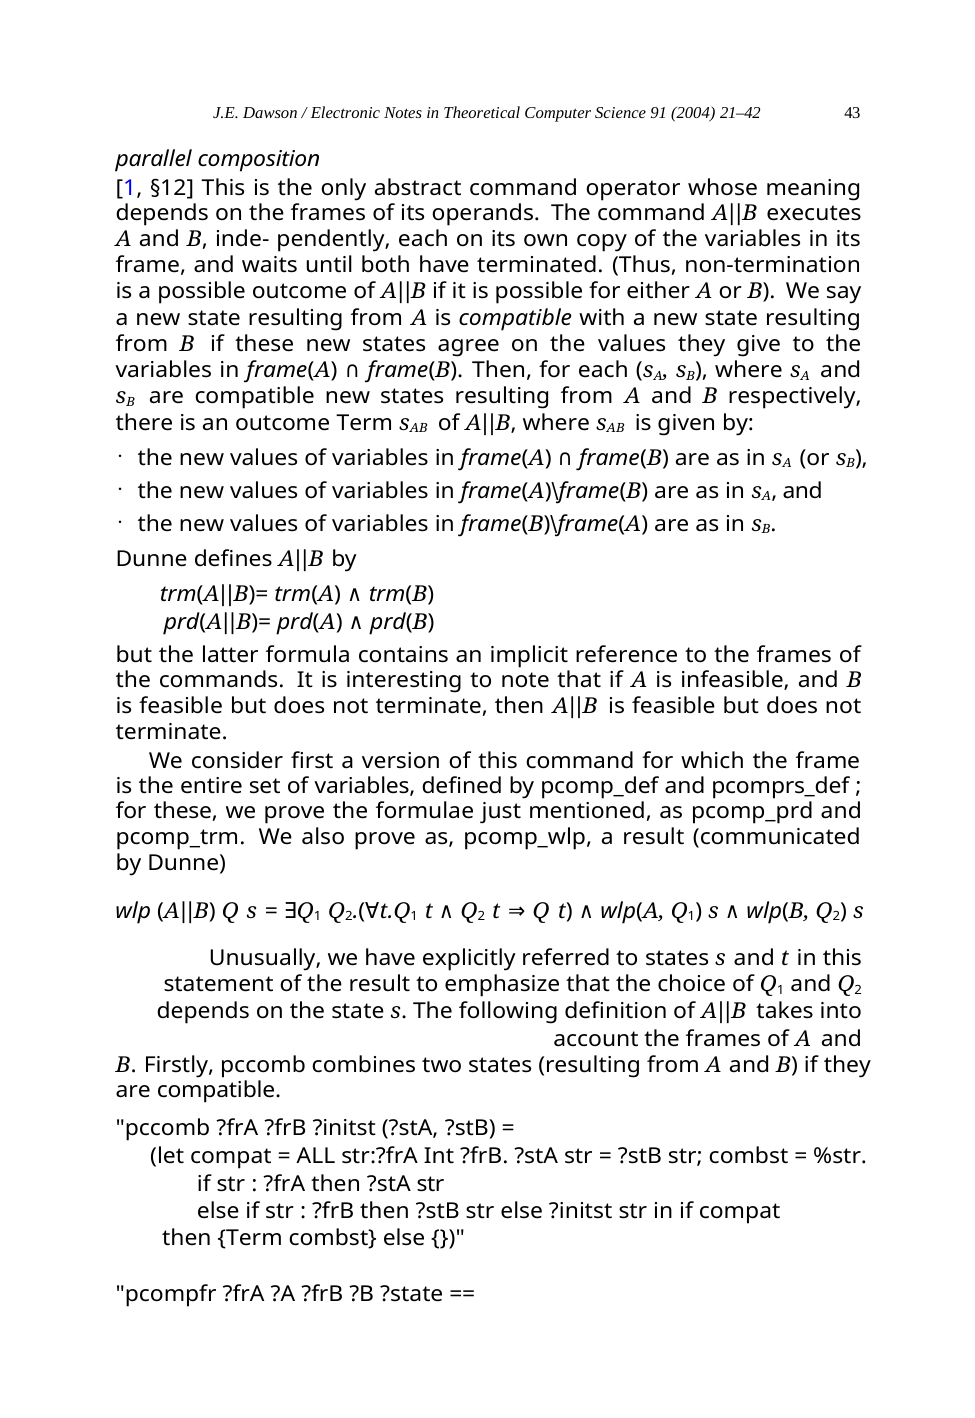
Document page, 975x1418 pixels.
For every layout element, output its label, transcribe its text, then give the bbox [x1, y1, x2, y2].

text We consider first a version of this command for which the frame is the entire set of variables, defined by pcomp_def and pcomprs_def ; for these, we prove the formulae just mentioned, as pcomp_prd and pcomp_trm. We also prove as, pcomp_wlp, a result (communicated by Dunne) [115, 748, 861, 876]
list the new values of variables in frame(A)\frame(B) are as in sA, and [117, 475, 906, 504]
text else if str : ?frB then ?stB str else ?initst str in if compat then {Term combst} else {})" [162, 1197, 785, 1252]
text "pccomb ?frA ?frB ?initst (?stA, ?stB) = [115, 1113, 906, 1141]
text B. Firstly, pccomb combines two states (resulting from A and B) if they are compatible. [115, 1053, 906, 1103]
text (let compat = ALL str:?frA Int ?frB. ?stA str = ?stB str; combst = %str. [150, 1142, 871, 1169]
text wlp (A||B) Q s = ∃Q1 Q2.(∀t.Q1 t ∧ Q2 t ⇒ Q t) ∧ wlp(A, Q1) s ∧ wlp(B, Q2) s [115, 894, 906, 924]
text "pcompfr ?frA ?A ?frB ?B ?state == [115, 1278, 906, 1308]
text trm(A||B)= trm(A) ∧ trm(B) prd(A||B)= prd(A) ∧ prd(B) [159, 578, 451, 636]
list the new values of variables in frame(A) ∩ frame(B) are as in sA (or sB), [117, 442, 906, 471]
text if str : ?frA then ?stA str [197, 1169, 906, 1196]
text parallel composition [115, 142, 906, 172]
text Dunne defines A||B by [115, 543, 906, 573]
text [1, §12] This is the only abstract command operator whose meaning depends on the frames of its operands. The command A||B executes A and B, inde- pendently, each on its own copy of the variables in its frame, and waits until both have terminated. (Thus, non-termination is a possible outcome of A||B if it is possible for either A or B). We say a new state resulting from A is compatible with a new state resulting from B if these new states agree on the values they give to the variables in frame(A) ∩ frame(B). Then, for each (sA, sB), where sA and sB are compatible new states resulting from A and B respectively, there is an outcome Term sAB of A||B, where sAB is given by: [115, 174, 862, 437]
text Unusually, we have explicitly referred to states s and t in this statement of the result to emphasize that the choice of Q1 and Q2 depends on the state s. The following definition of A||B takes into account the frames of A and [98, 944, 862, 1052]
list the new values of variables in frame(B)\frame(A) are as in sB. [117, 507, 906, 537]
text but the latter formula contains an implicit reference to the frames of the commands. It is interesting to note that if A is infeasible, and B is feasible but does not terminate, then A||B is feasible but does not terminate. [115, 642, 862, 746]
